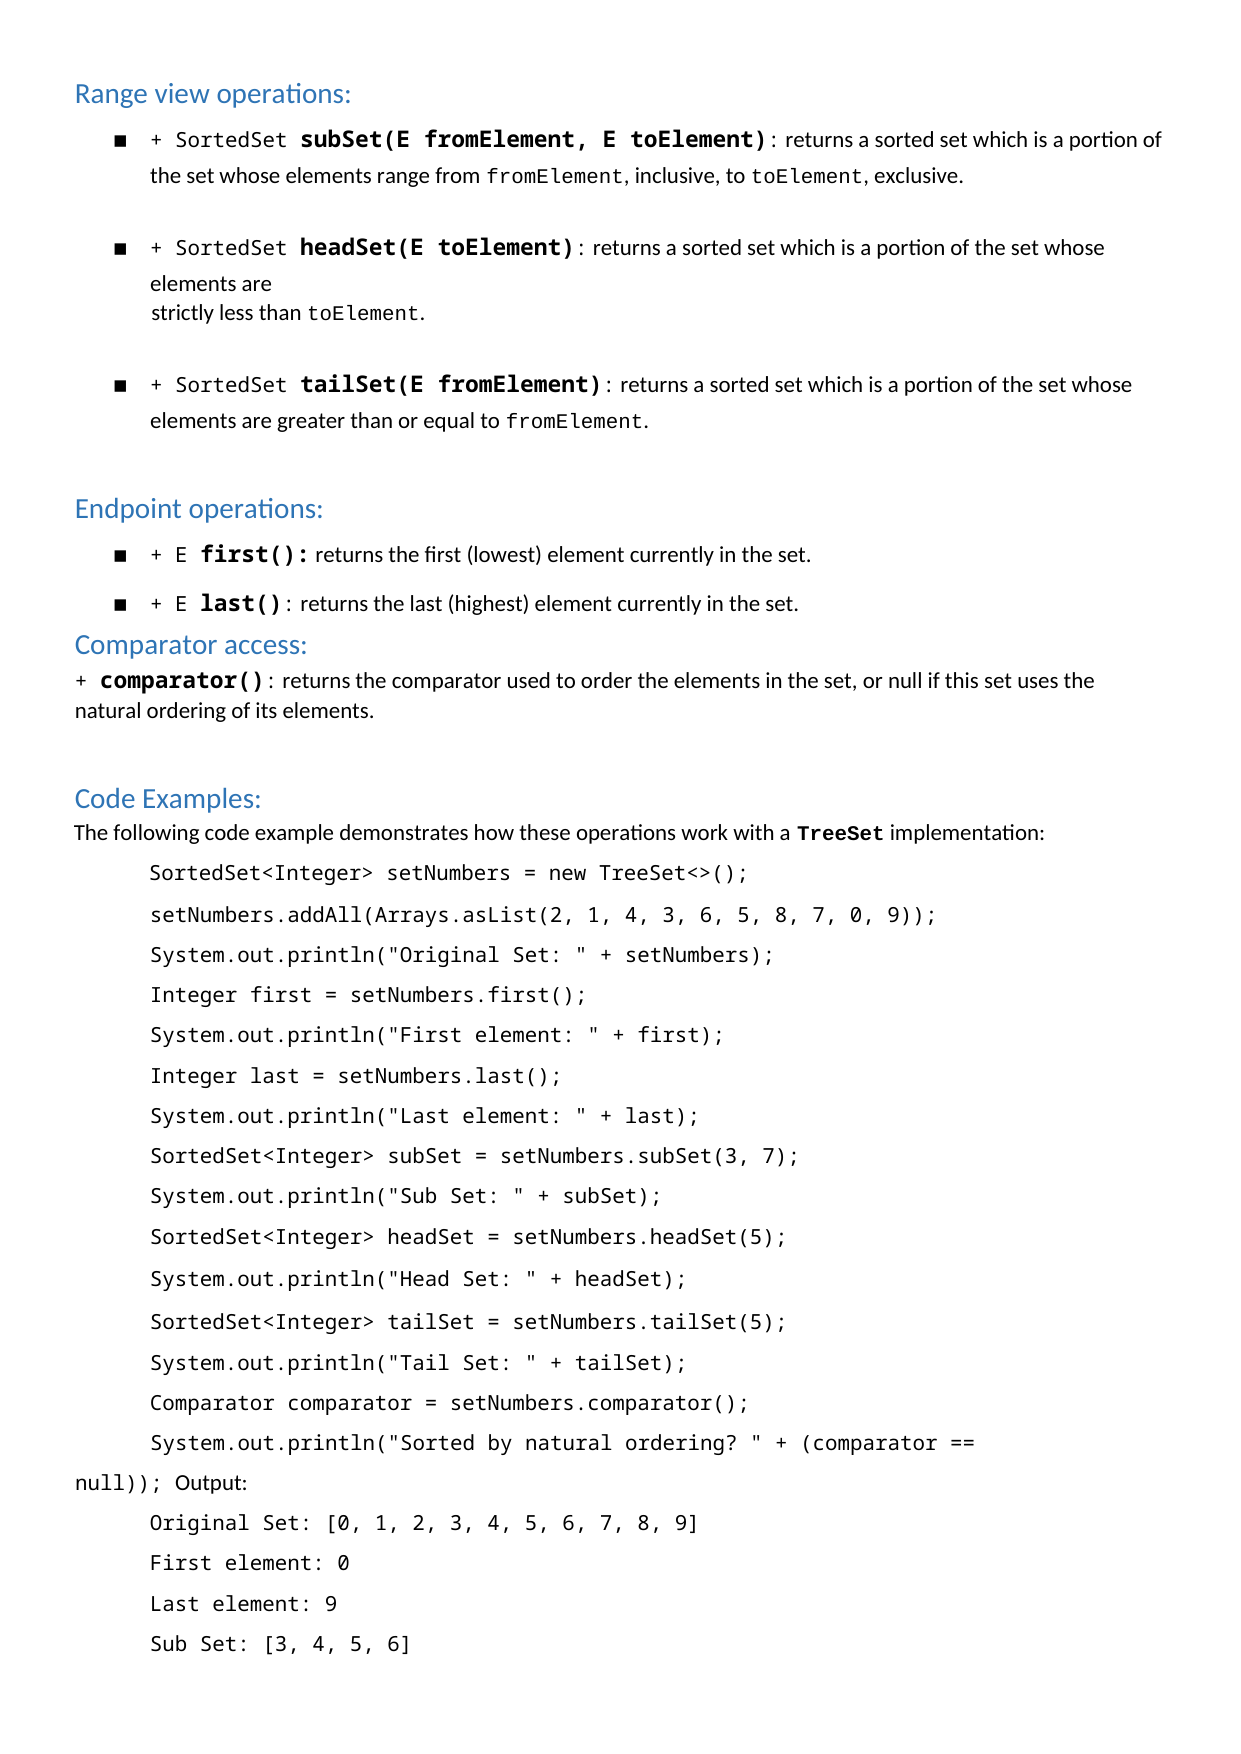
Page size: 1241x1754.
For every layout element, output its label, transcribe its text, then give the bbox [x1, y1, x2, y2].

text SortedSet<Integer> tailSet = setNumbers.tailSet(5); [149, 1307, 1165, 1336]
text System.out.println("Sub Set: " + subSet); [149, 1182, 1165, 1210]
text Last element: 9 [149, 1589, 1165, 1617]
list + SortedSet headSet(E toElement): returns a sorted set which is a portion of the set whose elements are [112, 221, 1164, 297]
text System.out.println("Original Set: " + setNumbers); [149, 940, 1165, 968]
text Integer last = setNumbers.last(); [149, 1061, 1165, 1089]
text setNumbers.addAll(Arrays.asList(2, 1, 4, 3, 6, 5, 8, 7, 0, 9)); [149, 900, 1165, 928]
text Code Examples: [74, 780, 1165, 816]
text System.out.println("Tail Set: " + tailSet); [149, 1348, 1165, 1376]
text strictly less than toElement. [151, 298, 1164, 327]
text System.out.println("First element: " + first); [149, 1021, 1165, 1049]
text Comparator access: [74, 626, 1165, 662]
text First element: 0 [149, 1548, 1165, 1577]
text System.out.println("Sorted by natural ordering? " + (comparator == null)); Output: [75, 1428, 1047, 1496]
text System.out.println("Last element: " + last); [149, 1101, 1165, 1129]
list + E last(): returns the last (highest) element currently in the set. [112, 577, 1164, 624]
text SortedSet<Integer> headSet = setNumbers.headSet(5); System.out.println("Head Set: " + headSet); [149, 1222, 985, 1293]
text Range view operations: [74, 75, 1165, 111]
text Comparator comparator = setNumbers.comparator(); [149, 1388, 1165, 1416]
text Original Set: [0, 1, 2, 3, 4, 5, 6, 7, 8, 9] [149, 1508, 1165, 1537]
list + SortedSet tailSet(E fromElement): returns a sorted set which is a portion of the set whose elements are greater than or equal to fromElement. [112, 358, 1164, 435]
list + SortedSet subSet(E fromElement, E toElement): returns a sorted set which is a portion of the set whose elements range from fromElement, inclusive, to toElement, exclusive. [112, 113, 1164, 189]
text + comparator(): returns the comparator used to order the elements in the set, or null if this set uses the natural ordering of its elements. [74, 664, 1164, 724]
text Endpoint operations: [74, 490, 1165, 526]
text Sub Set: [3, 4, 5, 6] [149, 1629, 1165, 1657]
text SortedSet<Integer> subSet = setNumbers.subSet(3, 7); [149, 1141, 1165, 1170]
text The following code example demonstrates how these operations work with a TreeSet implementation: SortedSet<Integer> setNumbers = new TreeSet<>(); [73, 818, 1164, 886]
text Integer first = setNumbers.first(); [149, 980, 1165, 1009]
list + E first(): returns the first (lowest) element currently in the set. [112, 528, 1164, 575]
